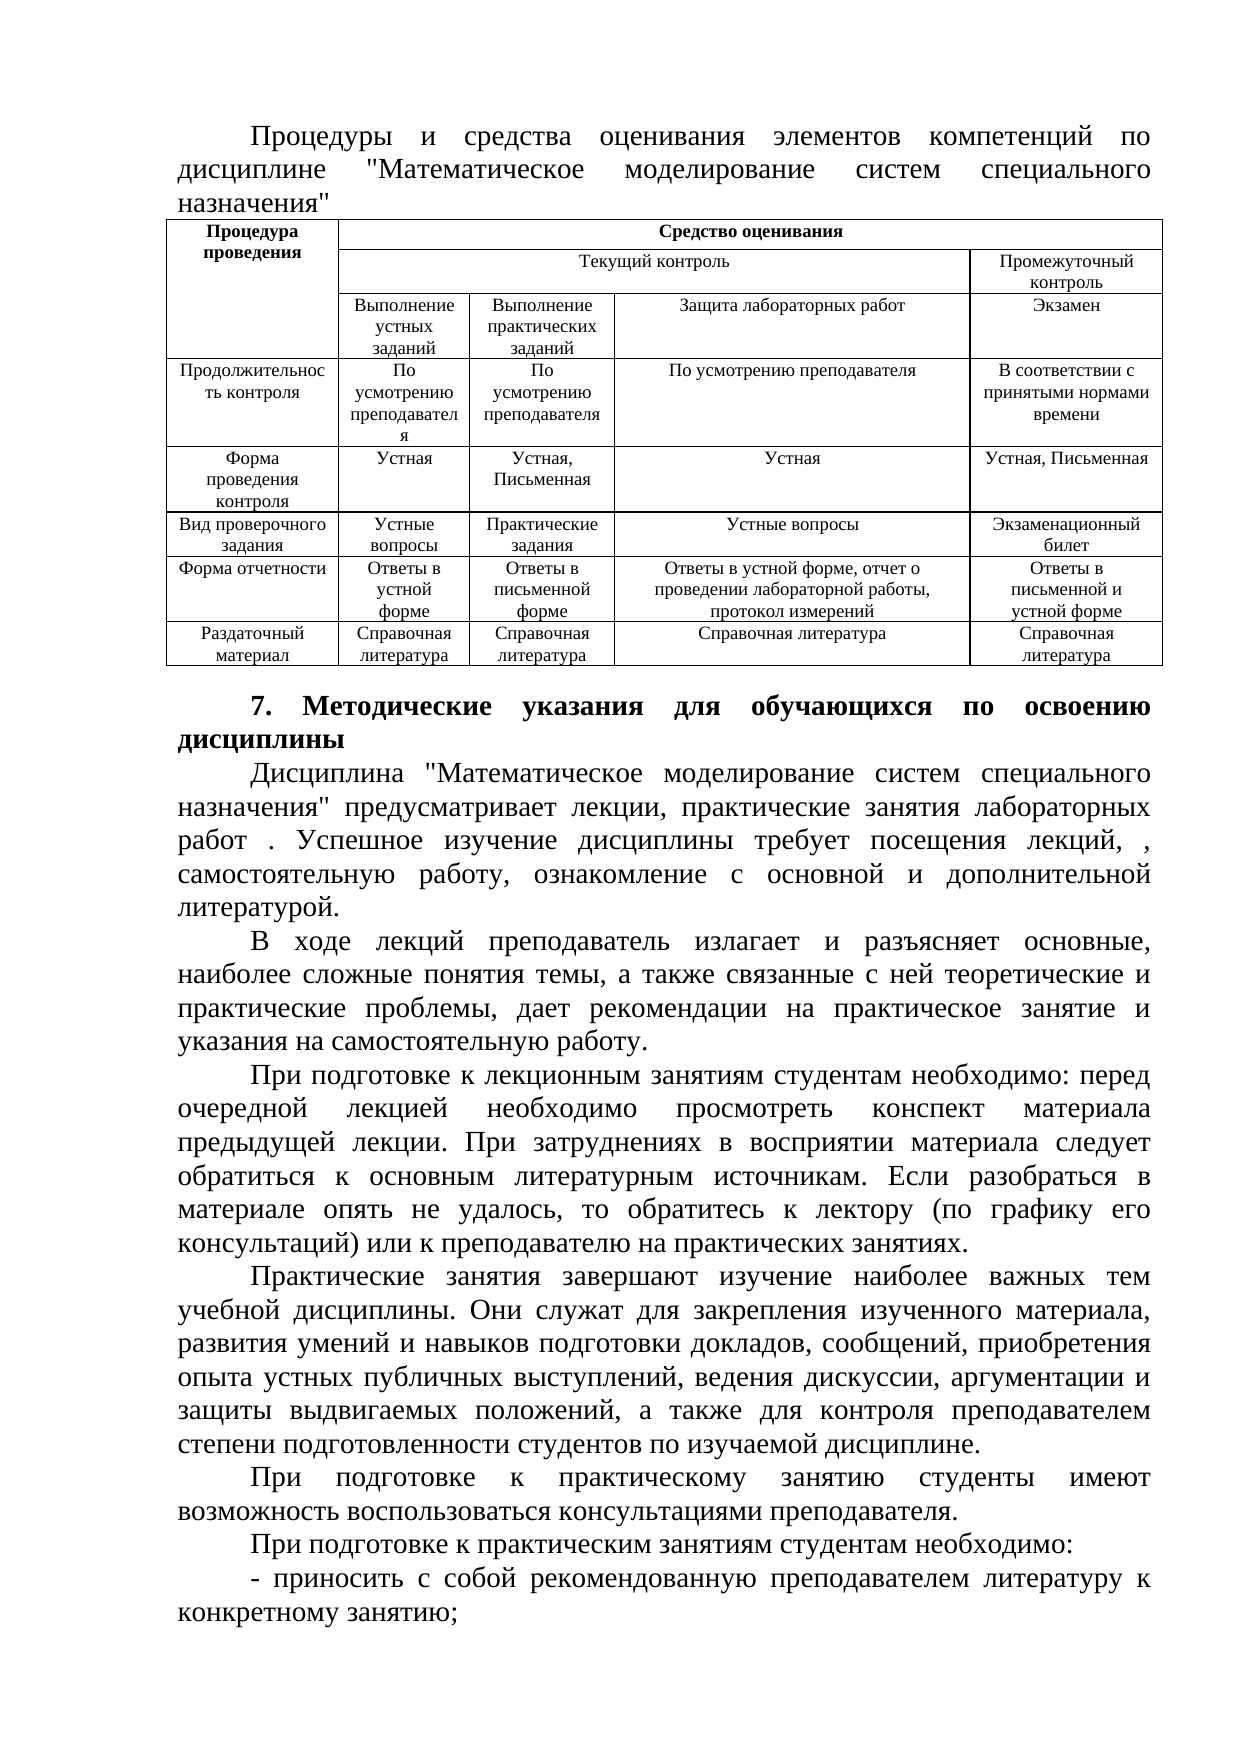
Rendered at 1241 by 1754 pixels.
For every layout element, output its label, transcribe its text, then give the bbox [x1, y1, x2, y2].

table_cell Вид проверочного задания [167, 513, 338, 556]
table_cell Выполнение практических заданий [470, 294, 614, 358]
text Дисциплина "Математическое моделирование систем специального назначения" предусматривает лекции, практические занятия лабораторных работ . Успешное изучение дисциплины требует посещения лекций, , самостоятельную работу, ознакомление с основной и дополнительной литературой. [177, 755, 1152, 923]
table_cell В соответствии с принятыми нормами времени [971, 359, 1162, 446]
table_cell По усмотрению преподавателя [470, 359, 614, 446]
table_cell Продолжительность контроля [167, 359, 338, 446]
table_cell Устные вопросы [615, 513, 969, 556]
text - приносить с собой рекомендованную преподавателем литературу к конкретному занятию; [177, 1560, 1152, 1627]
table_cell Устная, Письменная [971, 447, 1162, 511]
text 7. Методические указания для обучающихся по освоению дисциплины [177, 688, 1152, 755]
table_cell Промежуточный контроль [971, 250, 1162, 293]
table_cell Защита лабораторных работ [615, 294, 969, 358]
table_cell Устная [615, 447, 969, 511]
table_cell По усмотрению преподавателя [339, 359, 469, 446]
table_cell Практические задания [470, 513, 614, 556]
text В ходе лекций преподаватель излагает и разъясняет основные, наиболее сложные понятия темы, а также связанные с ней теоретические и практические проблемы, дает рекомендации на практическое занятие и указания на самостоятельную работу. [177, 923, 1152, 1057]
table_cell Справочная литература [971, 622, 1162, 665]
table_cell Справочная литература [339, 622, 469, 665]
table_cell Ответы в письменной форме [470, 557, 614, 621]
table_cell Ответы в устной форме, отчет о проведении лабораторной работы, протокол измерений [615, 557, 969, 621]
text При подготовке к лекционным занятиям студентам необходимо: перед очередной лекцией необходимо просмотреть конспект материала предыдущей лекции. При затруднениях в восприятии материала следует обратиться к основным литературным источникам. Если разобраться в материале опять не удалось, то обратитесь к лектору (по графику его консультаций) или к преподавателю на практических занятиях. [177, 1057, 1152, 1258]
table_cell Выполнение устных заданий [339, 294, 469, 358]
table_cell Форма отчетности [167, 557, 338, 621]
table_cell Ответы в устной форме [339, 557, 469, 621]
table_cell Ответы в письменной и устной форме [971, 557, 1162, 621]
table_cell Устные вопросы [339, 513, 469, 556]
table_cell Текущий контроль [339, 250, 969, 293]
table_cell По усмотрению преподавателя [615, 359, 969, 446]
table_cell Раздаточный материал [167, 622, 338, 665]
table_header Средство оценивания [339, 220, 1162, 248]
table_cell Экзамен [971, 294, 1162, 358]
table_header Процедура проведения [167, 220, 338, 358]
text При подготовке к практическому занятию студенты имеют возможность воспользоваться консультациями преподавателя. [177, 1459, 1152, 1527]
table_cell Форма проведения контроля [167, 447, 338, 511]
table_cell Устная [339, 447, 469, 511]
text Процедуры и средства оценивания элементов компетенций по дисциплине "Математическое моделирование систем специального назначения" [177, 118, 1152, 219]
table_cell Справочная литература [615, 622, 969, 665]
text Практические занятия завершают изучение наиболее важных тем учебной дисциплины. Они служат для закрепления изученного материала, развития умений и навыков подготовки докладов, сообщений, приобретения опыта устных публичных выступлений, ведения дискуссии, аргументации и защиты выдвигаемых положений, а также для контроля преподавателем степени подготовленности студентов по изучаемой дисциплине. [177, 1258, 1152, 1459]
text При подготовке к практическим занятиям студентам необходимо: [177, 1527, 1152, 1560]
table_cell Экзаменационный билет [971, 513, 1162, 556]
table_cell Устная, Письменная [470, 447, 614, 511]
table_cell Справочная литература [470, 622, 614, 665]
